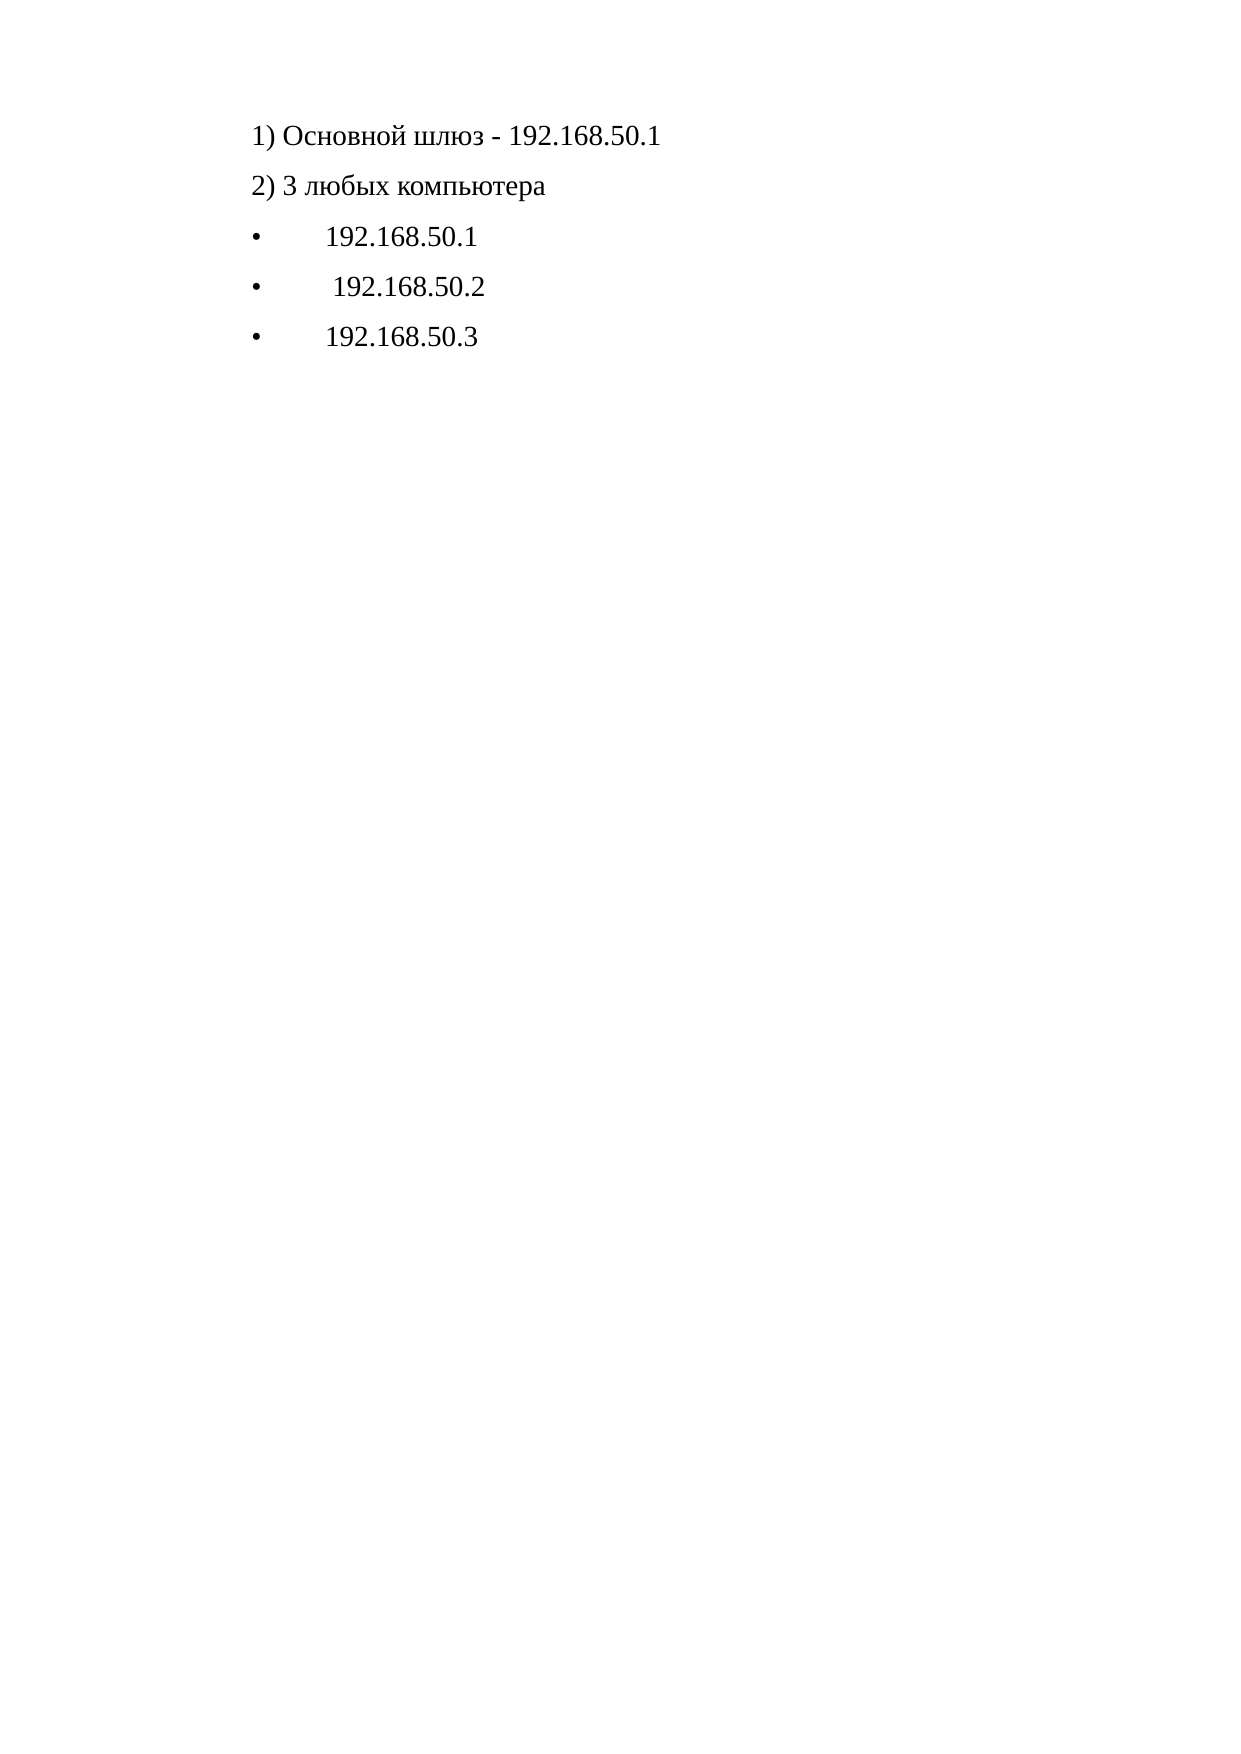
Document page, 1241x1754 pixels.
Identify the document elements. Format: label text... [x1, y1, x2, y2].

list 192.168.50.1 [177, 219, 1152, 252]
list 192.168.50.2 [177, 269, 1152, 303]
text 1) Основной шлюз - 192.168.50.1 [177, 118, 1152, 152]
text 2) 3 любых компьютера [177, 168, 1152, 202]
list 192.168.50.3 [177, 319, 1152, 353]
